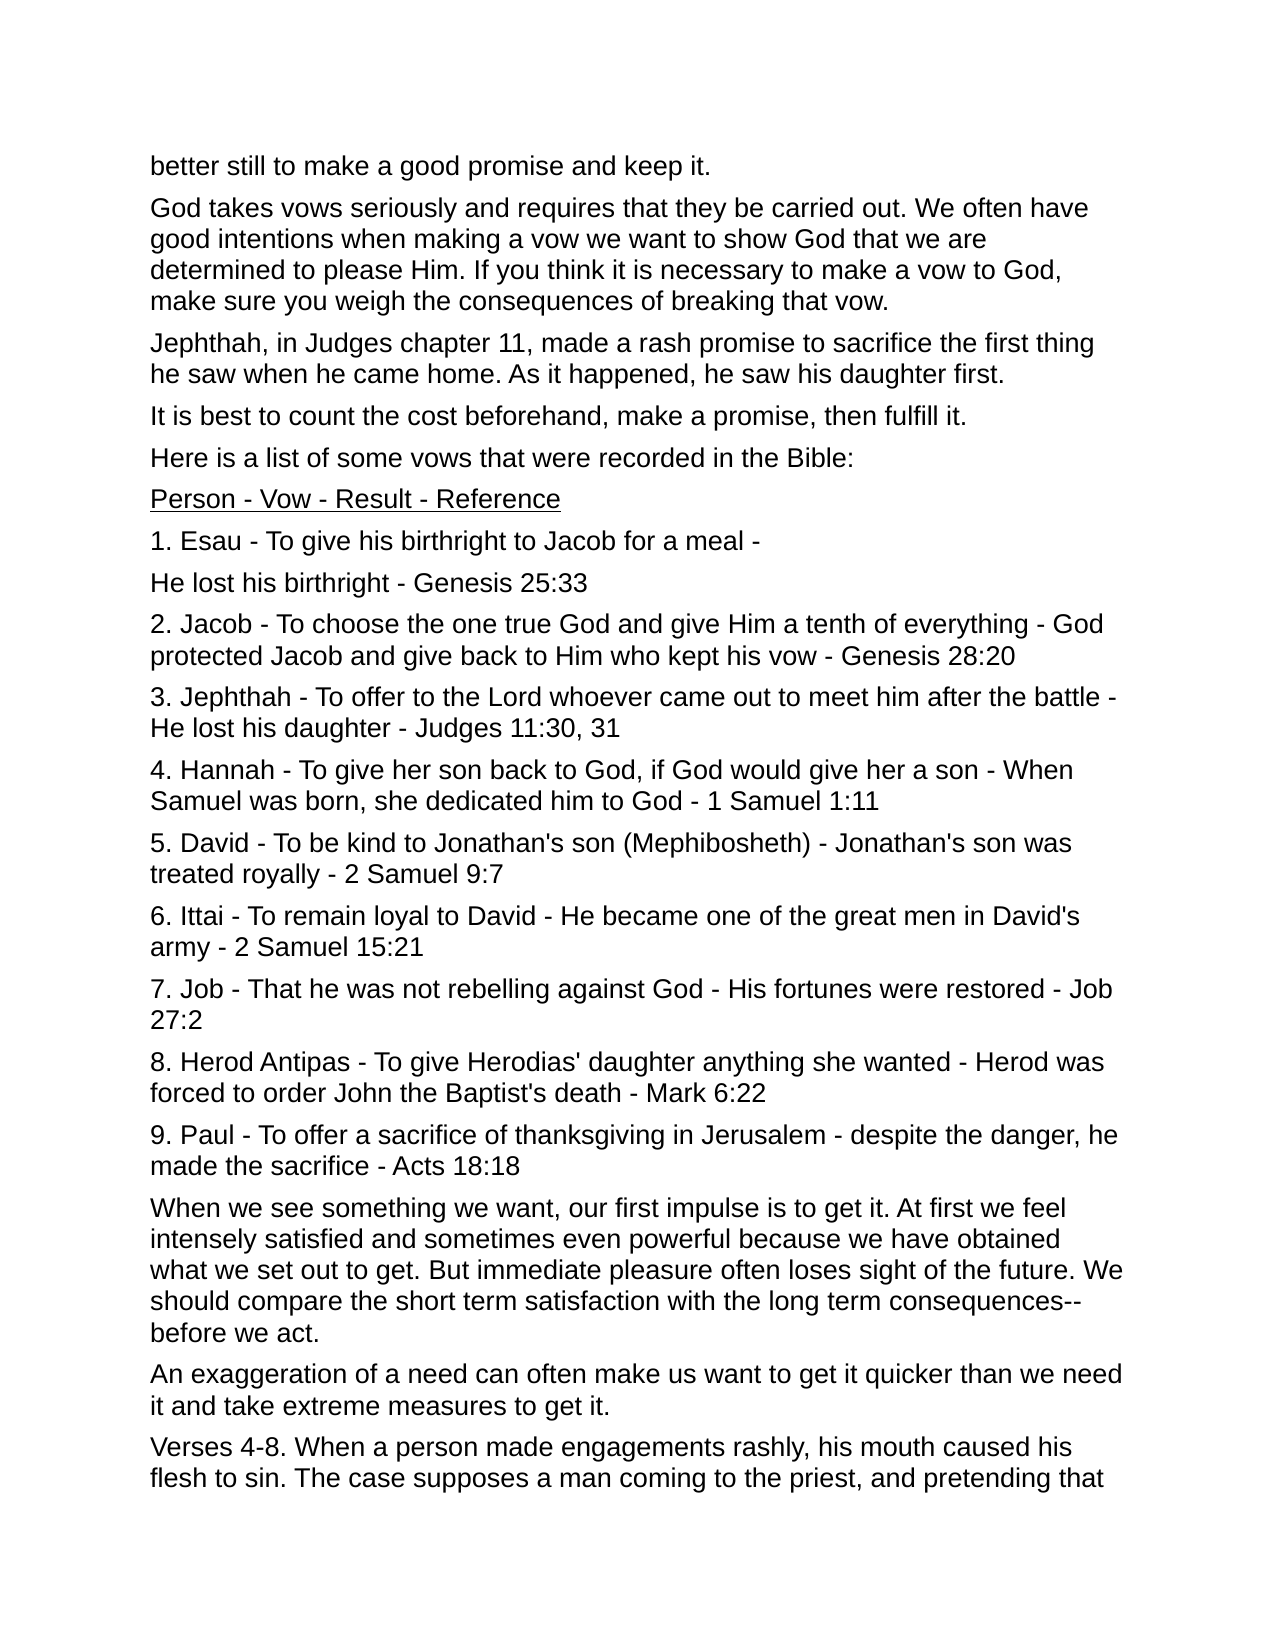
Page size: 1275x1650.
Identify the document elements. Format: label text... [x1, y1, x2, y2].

text 5. David - To be kind to Jonathan's son (Mephibosheth) - Jonathan's son was treated royally - 2 Samuel 9:7 [150, 827, 1125, 889]
text 3. Jephthah - To offer to the Lord whoever came out to meet him after the battle - He lost his daughter - Judges 11:30, 31 [150, 681, 1125, 744]
text He lost his birthright - Genesis 25:33 [150, 567, 1125, 598]
text 6. Ittai - To remain loyal to David - He became one of the great men in David's army - 2 Samuel 15:21 [150, 900, 1125, 962]
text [150, 150, 1125, 181]
text Person - Vow - Result - Reference [150, 483, 1125, 514]
text 7. Job - That he was not rebelling against God - His fortunes were restored - Job 27:2 [150, 973, 1125, 1035]
text 1. Esau - To give his birthright to Jacob for a meal - [150, 525, 1125, 556]
text Here is a list of some vows that were recorded in the Bible: [150, 442, 1125, 473]
text 4. Hannah - To give her son back to God, if God would give her a son - When Samuel was born, she dedicated him to God - 1 Samuel 1:11 [150, 754, 1125, 817]
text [150, 1431, 1125, 1494]
text It is best to count the cost beforehand, make a promise, then fulfill it. [150, 400, 1125, 431]
text God takes vows seriously and requires that they be carried out. We often have good intentions when making a vow we want to show God that we are determined to please Him. If you think it is necessary to make a vow to God, make sure you weigh the consequences of breaking that vow. [150, 192, 1125, 317]
text 8. Herod Antipas - To give Herodias' daughter anything she wanted - Herod was forced to order John the Baptist's death - Mark 6:22 [150, 1046, 1125, 1108]
text An exaggeration of a need can often make us want to get it quicker than we need it and take extreme measures to get it. [150, 1358, 1125, 1421]
text When we see something we want, our first impulse is to get it. At first we feel intensely satisfied and sometimes even powerful because we have obtained what we set out to get. But immediate pleasure often loses sight of the future. We should compare the short term satisfaction with the long term consequences--before we act. [150, 1192, 1125, 1348]
text 9. Paul - To offer a sacrifice of thanksgiving in Jerusalem - despite the danger, he made the sacrifice - Acts 18:18 [150, 1119, 1125, 1181]
text 2. Jacob - To choose the one true God and give Him a tenth of everything - God protected Jacob and give back to Him who kept his vow - Genesis 28:20 [150, 608, 1125, 671]
text Jephthah, in Judges chapter 11, made a rash promise to sacrifice the first thing he saw when he came home. As it happened, he saw his daughter first. [150, 327, 1125, 389]
